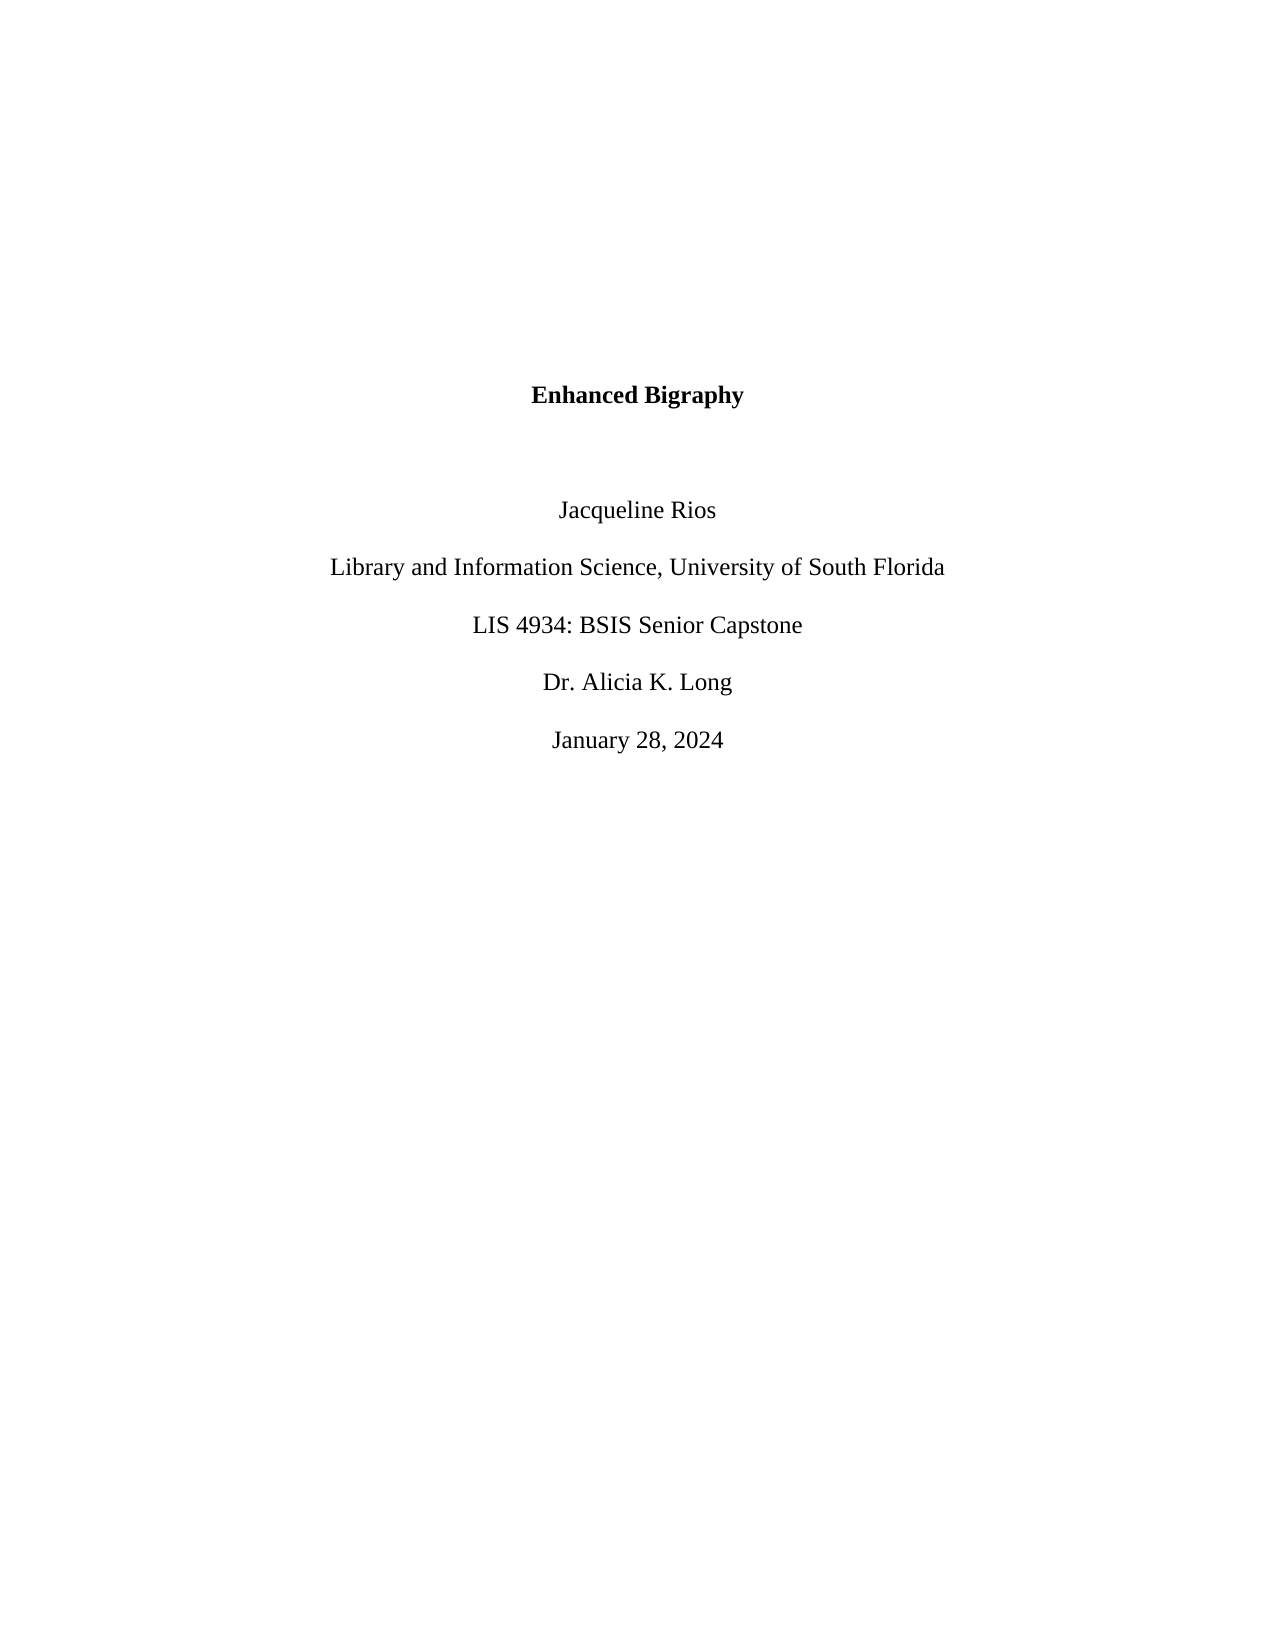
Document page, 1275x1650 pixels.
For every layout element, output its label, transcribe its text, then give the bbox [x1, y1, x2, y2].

text Library and Information Science, University of South Florida [150, 552, 1125, 581]
text Enhanced Bigraphy [150, 380, 1125, 409]
text LIS 4934: BSIS Senior Capstone [150, 610, 1125, 639]
text Jacqueline Rios [150, 495, 1125, 524]
text January 28, 2024 [150, 725, 1125, 754]
text Dr. Alicia K. Long [150, 667, 1125, 696]
